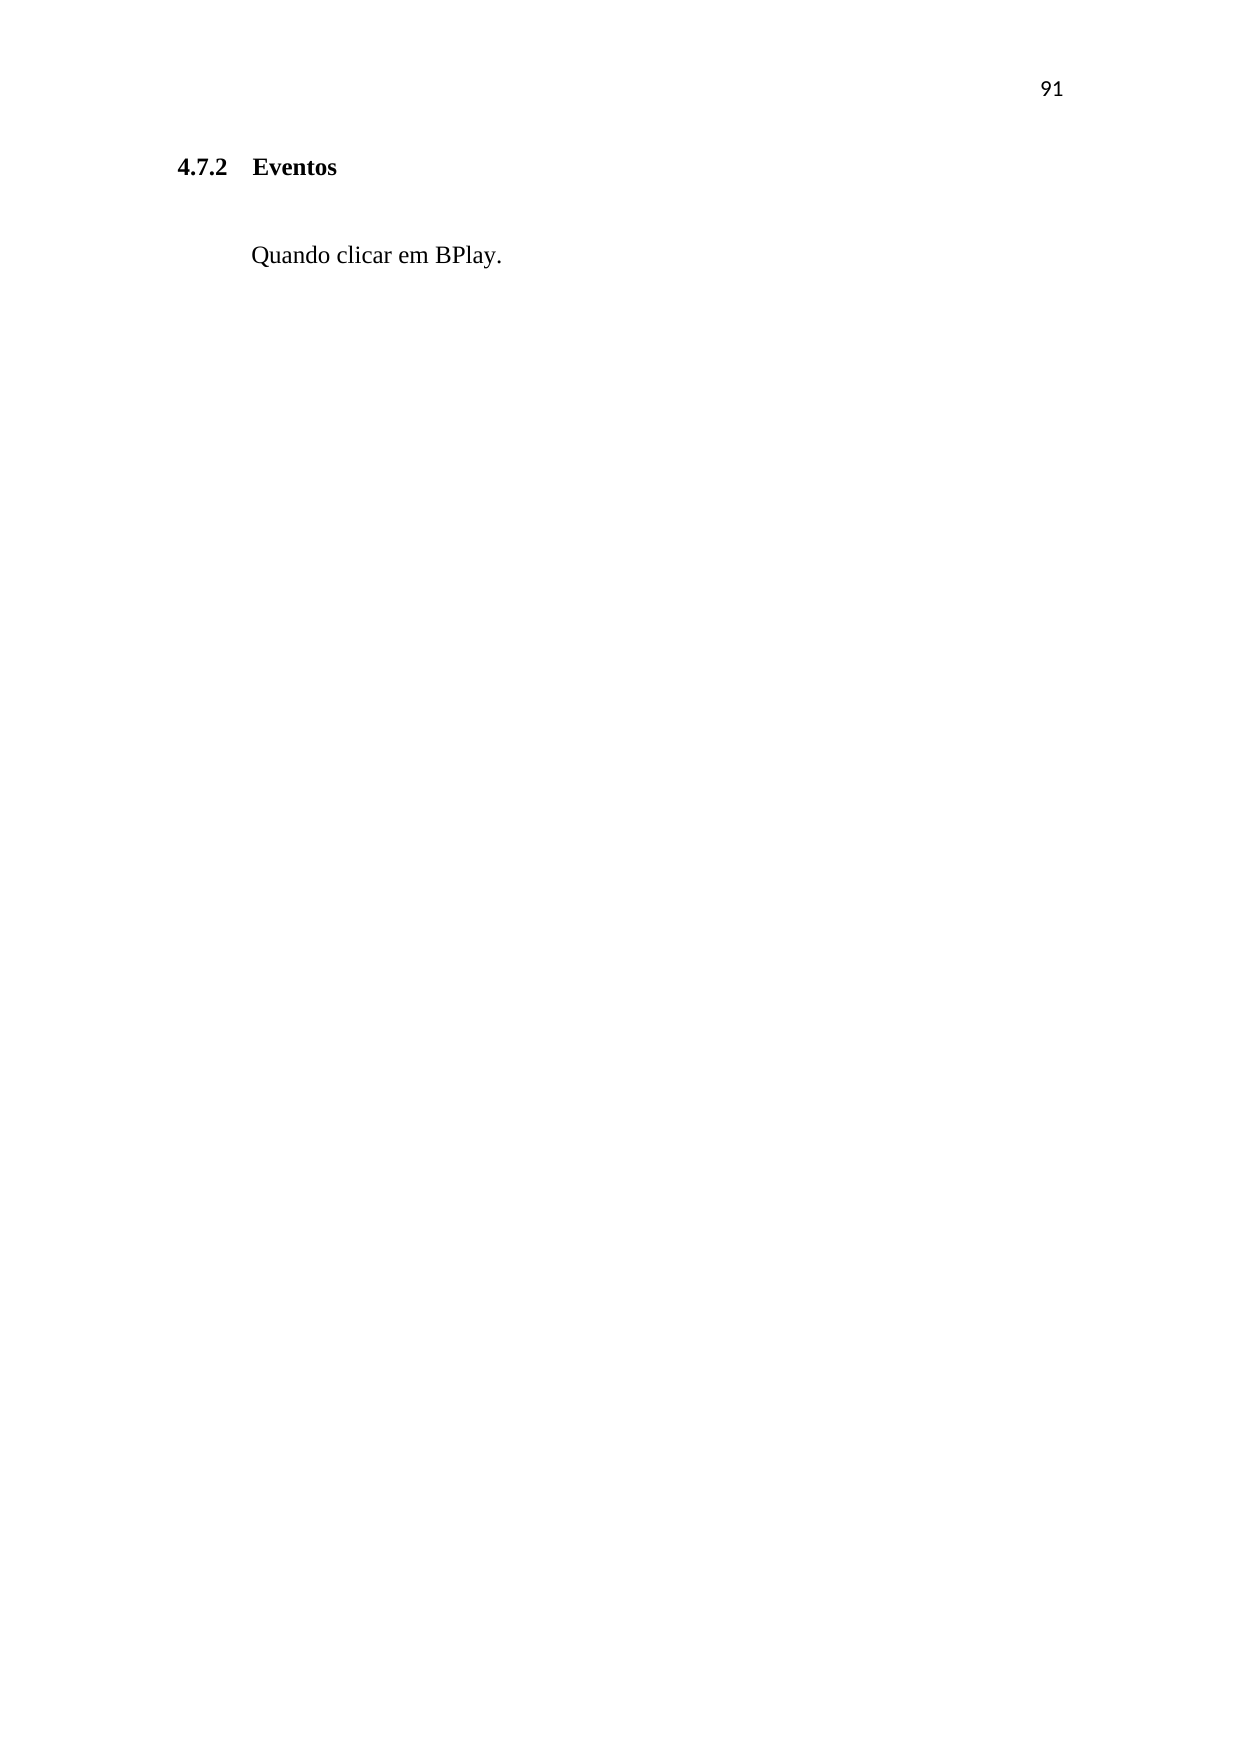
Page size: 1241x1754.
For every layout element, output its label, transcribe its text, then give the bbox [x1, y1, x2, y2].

text Quando clicar em BPlay. [177, 240, 1063, 269]
subtitle Eventos [177, 152, 1063, 181]
